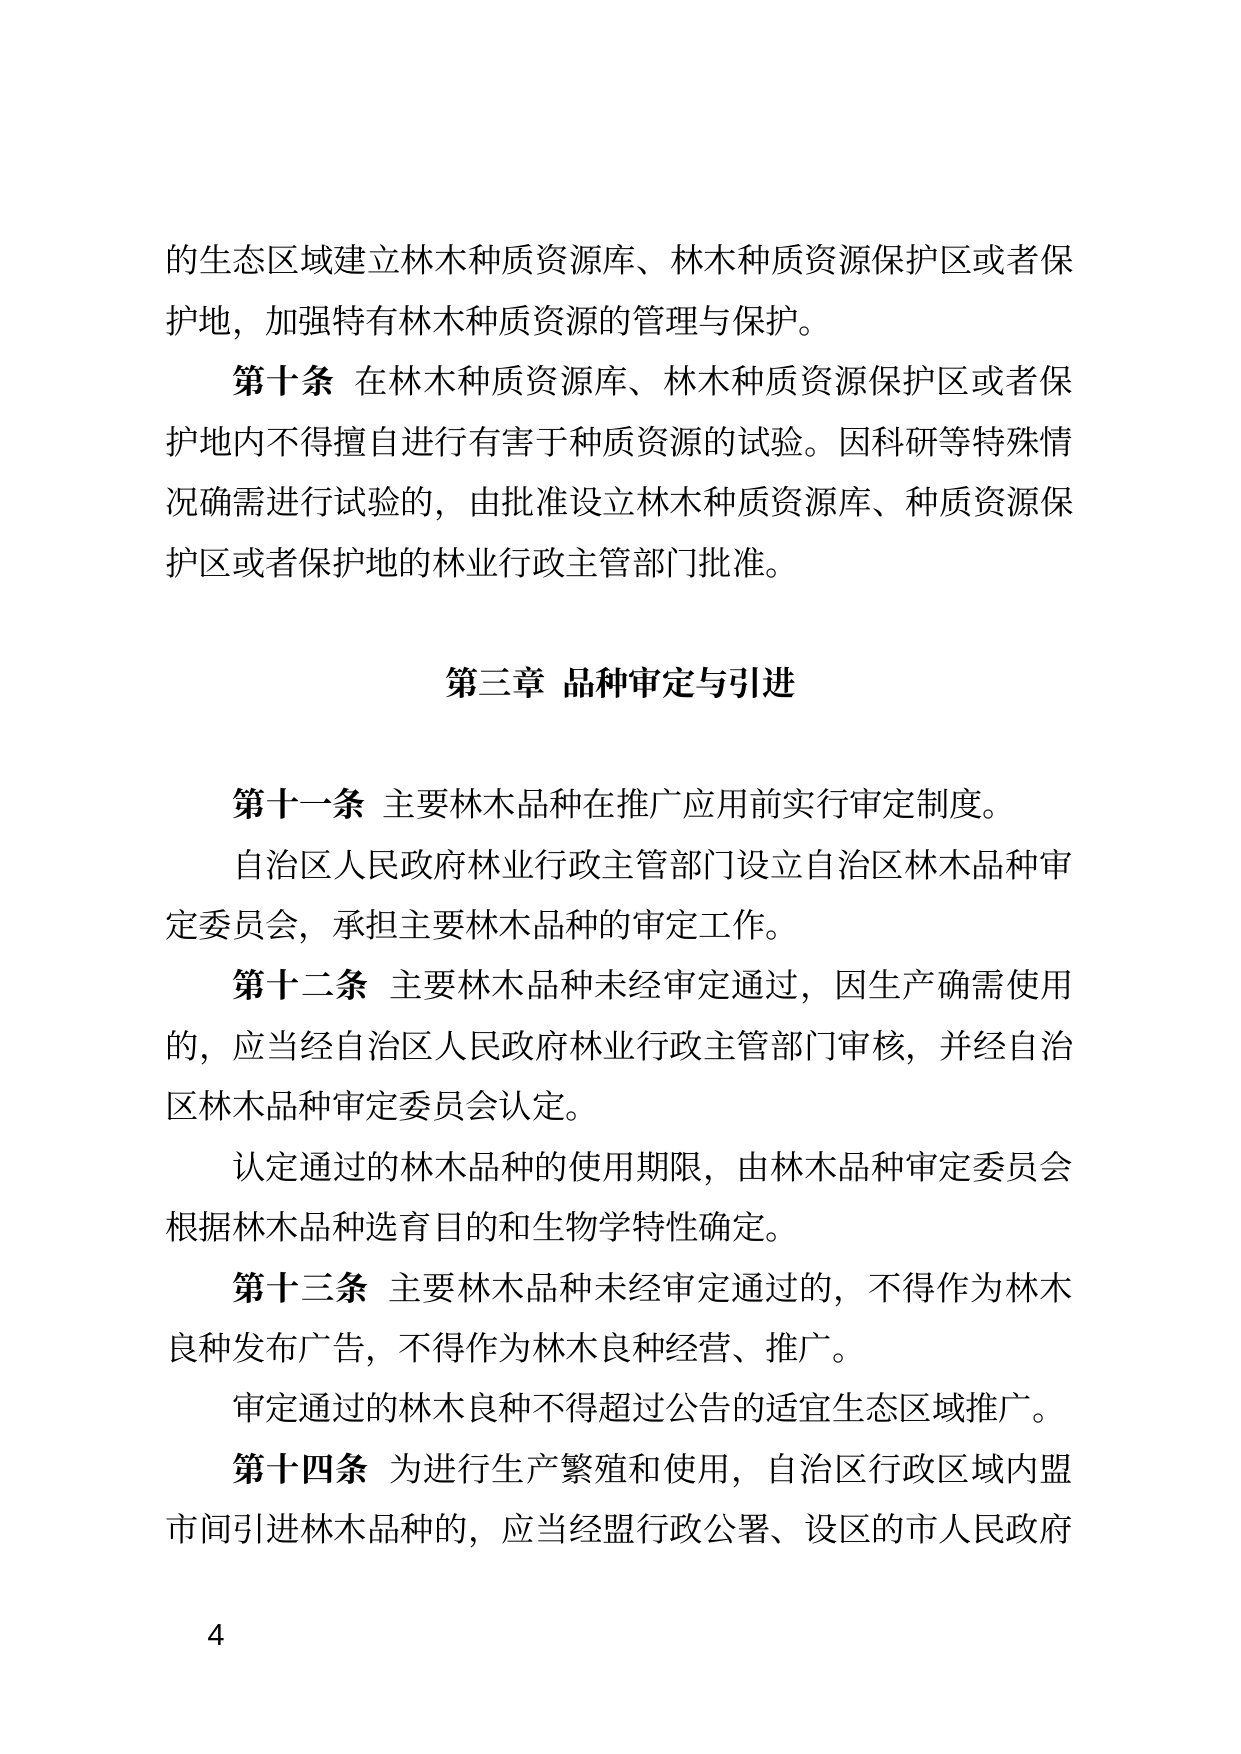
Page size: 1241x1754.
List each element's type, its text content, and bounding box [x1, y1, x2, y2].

text 第十一条 主要林木品种在推广应用前实行审定制度。 [165, 768, 1075, 829]
text 第十三条 主要林木品种未经审定通过的，不得作为林木良种发布广告，不得作为林木良种经营、推广。 [165, 1252, 1075, 1372]
text 认定通过的林木品种的使用期限，由林木品种审定委员会根据林木品种选育目的和生物学特性确定。 [165, 1131, 1075, 1252]
text 第十二条 主要林木品种未经审定通过，因生产确需使用的，应当经自治区人民政府林业行政主管部门审核，并经自治区林木品种审定委员会认定。 [165, 949, 1075, 1131]
text 自治区人民政府林业行政主管部门设立自治区林木品种审定委员会，承担主要林木品种的审定工作。 [165, 829, 1075, 949]
text 第十条 在林木种质资源库、林木种质资源保护区或者保护地内不得擅自进行有害于种质资源的试验。因科研等特殊情况确需进行试验的，由批准设立林木种质资源库、种质资源保护区或者保护地的林业行政主管部门批准。 [165, 345, 1075, 587]
text 第三章 品种审定与引进 [165, 647, 1075, 708]
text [165, 224, 1075, 345]
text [165, 1433, 1075, 1554]
text 审定通过的林木良种不得超过公告的适宜生态区域推广。 [165, 1372, 1075, 1433]
